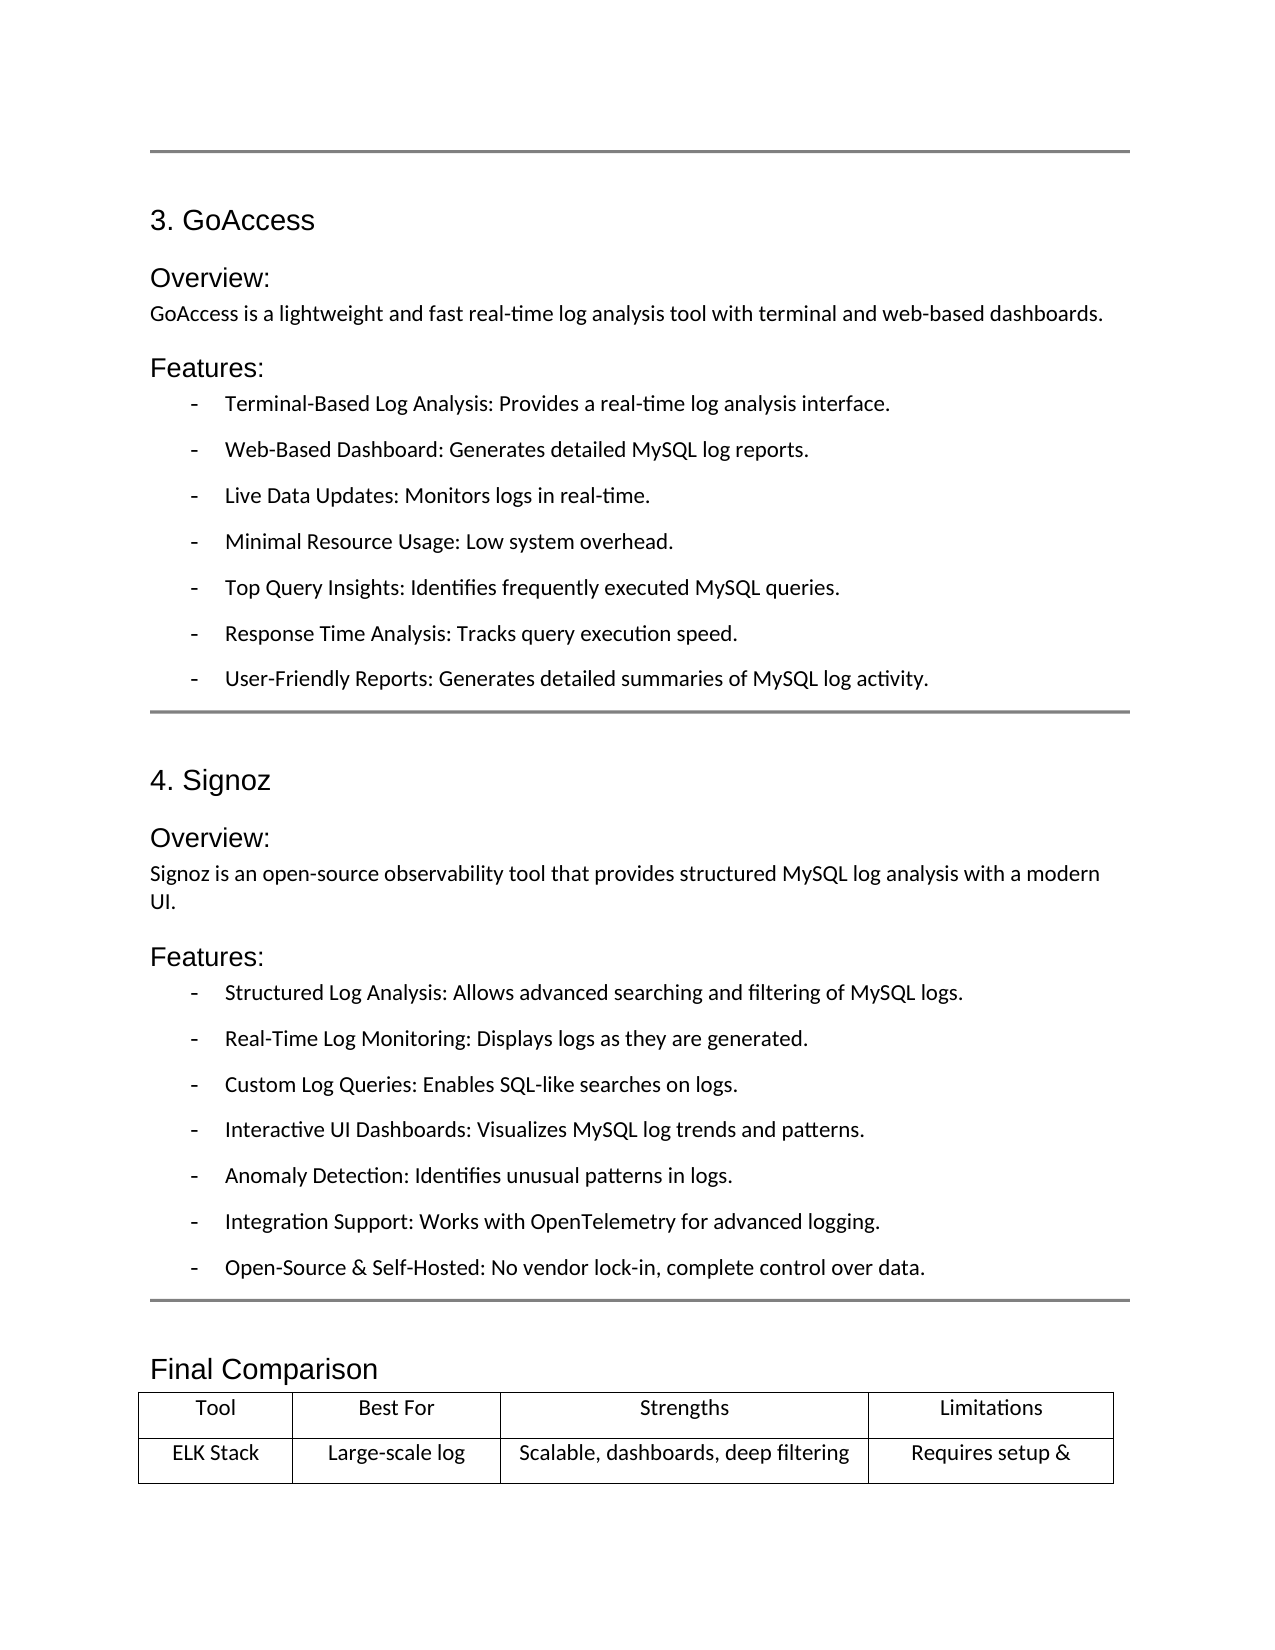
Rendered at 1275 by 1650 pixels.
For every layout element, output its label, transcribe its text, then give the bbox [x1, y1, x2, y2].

list Response Time Analysis: Tracks query execution speed. [187, 619, 1125, 648]
list User-Friendly Reports: Generates detailed summaries of MySQL log activity. [187, 664, 1125, 694]
list Live Data Updates: Monitors logs in real-time. [187, 481, 1125, 510]
list Integration Support: Works with OpenTelemetry for advanced logging. [187, 1207, 1125, 1236]
table_header Strengths [501, 1393, 868, 1437]
text GoAccess is a lightweight and fast real-time log analysis tool with terminal and web-based dashboards. [150, 299, 1125, 327]
list Real-Time Log Monitoring: Displays logs as they are generated. [187, 1024, 1125, 1053]
table_cell ELK Stack [139, 1439, 292, 1483]
list Anomaly Detection: Identifies unusual patterns in logs. [187, 1161, 1125, 1191]
subtitle 3. GoAccess [150, 203, 1125, 237]
list Minimal Resource Usage: Low system overhead. [187, 527, 1125, 556]
list Web-Based Dashboard: Generates detailed MySQL log reports. [187, 435, 1125, 464]
list Open-Source & Self-Hosted: No vendor lock-in, complete control over data. [187, 1253, 1125, 1282]
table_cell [869, 1439, 1113, 1483]
list Custom Log Queries: Enables SQL-like searches on logs. [187, 1070, 1125, 1099]
table_header Limitations [869, 1393, 1113, 1437]
list Terminal-Based Log Analysis: Provides a real-time log analysis interface. [187, 389, 1125, 419]
list Structured Log Analysis: Allows advanced searching and filtering of MySQL logs. [187, 978, 1125, 1007]
table_header Tool [139, 1393, 292, 1437]
list Interactive UI Dashboards: Visualizes MySQL log trends and patterns. [187, 1116, 1125, 1145]
subtitle Features: [150, 352, 1125, 383]
subtitle Final Comparison [150, 1352, 1125, 1385]
subtitle Features: [150, 941, 1125, 972]
list Top Query Insights: Identifies frequently executed MySQL queries. [187, 573, 1125, 602]
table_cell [293, 1439, 500, 1483]
text Signoz is an open-source observability tool that provides structured MySQL log analysis with a modern UI. [150, 859, 1125, 916]
table_header Best For [293, 1393, 500, 1437]
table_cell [501, 1439, 868, 1483]
subtitle 4. Signoz [150, 763, 1125, 797]
subtitle Overview: [150, 822, 1125, 853]
subtitle Overview: [150, 262, 1125, 293]
